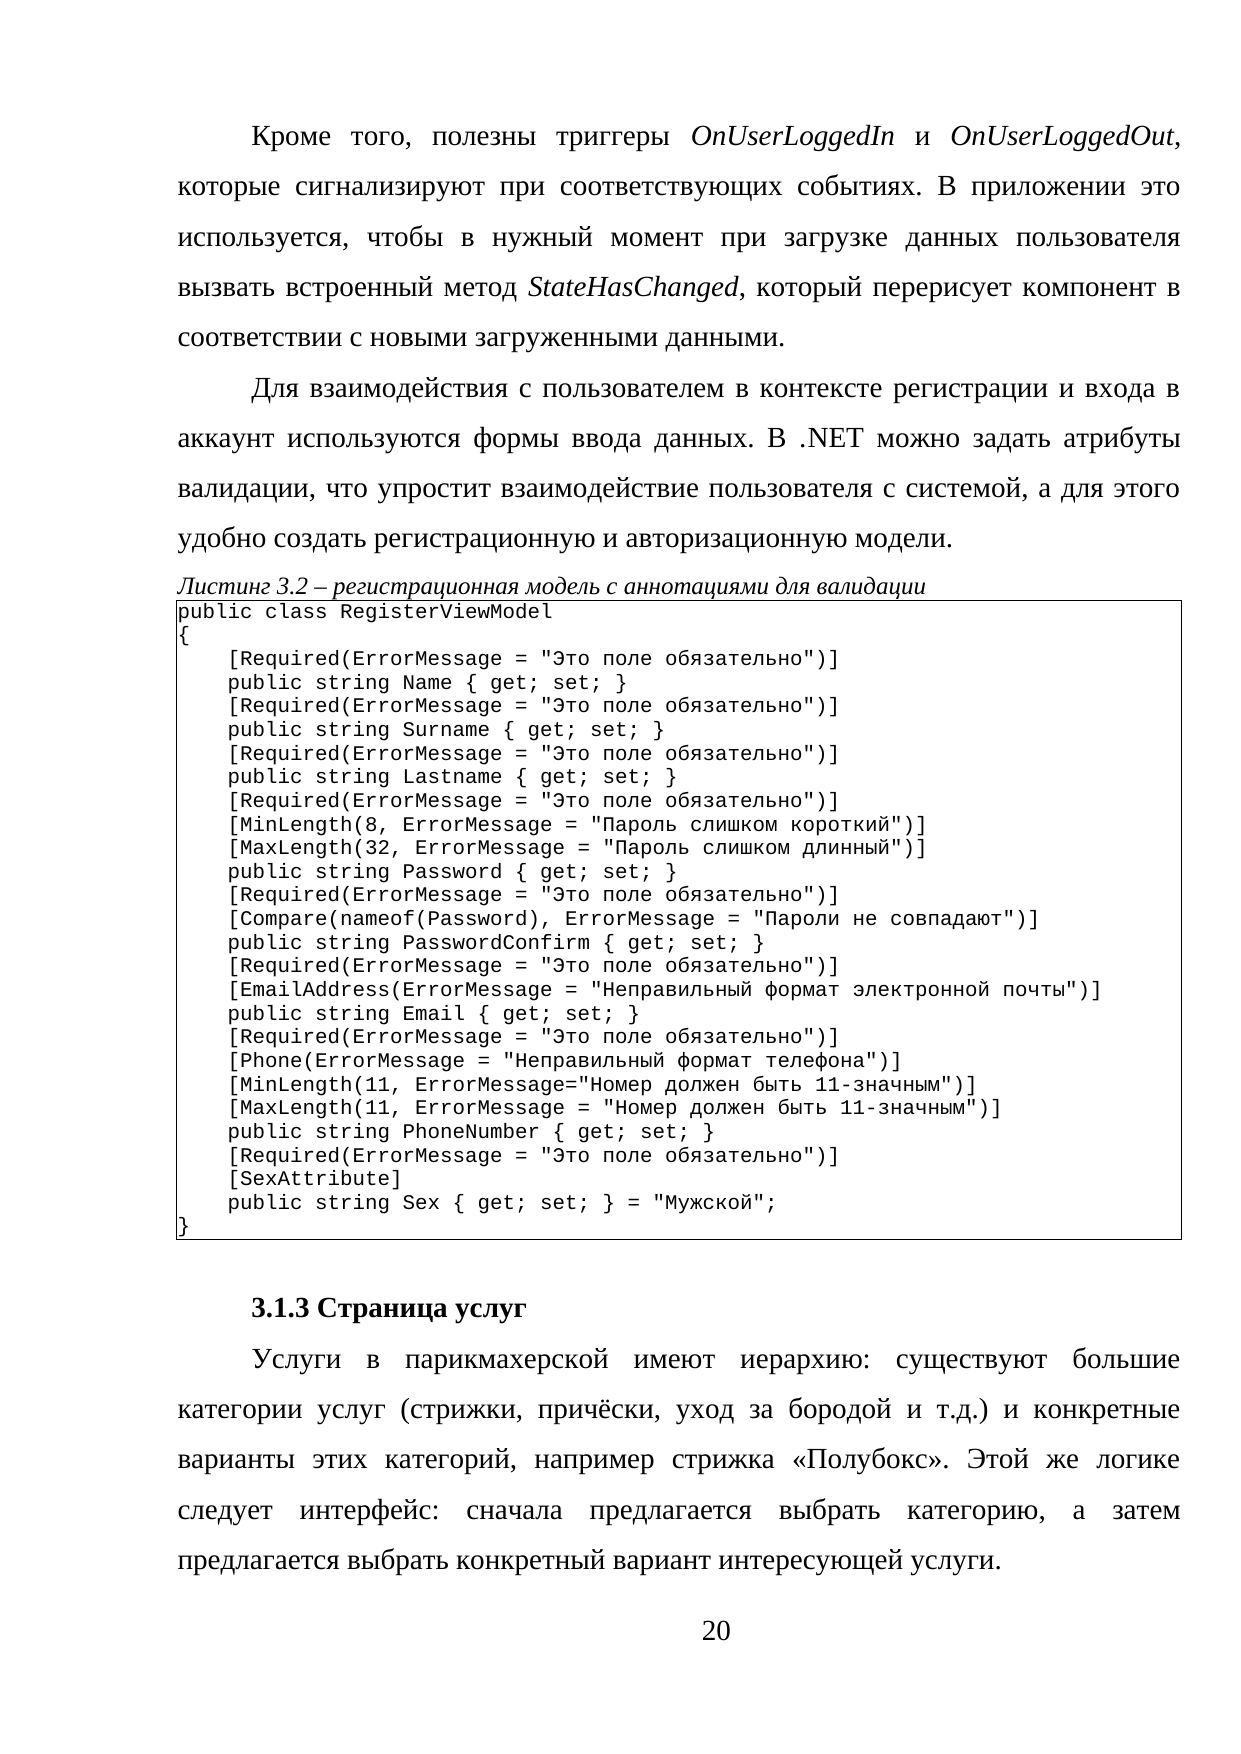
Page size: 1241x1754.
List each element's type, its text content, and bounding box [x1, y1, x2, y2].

text public string Password { get; set; } [177, 861, 1181, 884]
text [MaxLength(11, ErrorMessage = "Номер должен быть 11-значным")] [177, 1097, 1181, 1121]
text [Required(ErrorMessage = "Это поле обязательно")] [177, 955, 1181, 979]
text Кроме того, полезны триггеры OnUserLoggedIn и OnUserLoggedOut, которые сигнализируют при соответствующих событиях. В приложении это используется, чтобы в нужный момент при загрузке данных пользователя вызвать встроенный метод StateHasChanged, который перерисует компонент в соответствии с новыми загруженными данными. [177, 118, 1181, 353]
text public string PhoneNumber { get; set; } [177, 1121, 1181, 1144]
text [MinLength(8, ErrorMessage = "Пароль слишком короткий")] [177, 813, 1181, 837]
text [Required(ErrorMessage = "Это поле обязательно")] [177, 648, 1181, 672]
text { [177, 624, 1181, 648]
text public string PasswordConfirm { get; set; } [177, 932, 1181, 955]
text [Compare(nameof(Password), ErrorMessage = "Пароли не совпадают")] [177, 908, 1181, 932]
text [Required(ErrorMessage = "Это поле обязательно")] [177, 695, 1181, 719]
text Для взаимодействия с пользователем в контексте регистрации и входа в аккаунт используются формы ввода данных. В .NET можно задать атрибуты валидации, что упростит взаимодействие пользователя с системой, а для этого удобно создать регистрационную и авторизационную модели. [177, 370, 1181, 554]
text 3.1.3 Страница услуг [177, 1291, 1181, 1324]
text Листинг 3.2 – регистрационная модель с аннотациями для валидации [177, 571, 1181, 600]
text [MinLength(11, ErrorMessage="Номер должен быть 11-значным")] [177, 1074, 1181, 1097]
text [Required(ErrorMessage = "Это поле обязательно")] [177, 884, 1181, 908]
text [MaxLength(32, ErrorMessage = "Пароль слишком длинный")] [177, 837, 1181, 861]
text Услуги в парикмахерской имеют иерархию: существуют большие категории услуг (стрижки, причёски, уход за бородой и т.д.) и конкретные варианты этих категорий, например стрижка «Полубокс». Этой же логике следует интерфейс: сначала предлагается выбрать категорию, а затем предлагается выбрать конкретный вариант интересующей услуги. [177, 1341, 1181, 1576]
text public string Email { get; set; } [177, 1003, 1181, 1026]
text public string Name { get; set; } [177, 672, 1181, 695]
text public class RegisterViewModel [177, 601, 1181, 624]
text [Phone(ErrorMessage = "Неправильный формат телефона")] [177, 1050, 1181, 1074]
text public string Surname { get; set; } [177, 719, 1181, 743]
text [SexAttribute] [177, 1168, 1181, 1191]
text [Required(ErrorMessage = "Это поле обязательно")] [177, 1144, 1181, 1168]
text [EmailAddress(ErrorMessage = "Неправильный формат электронной почты")] [177, 979, 1181, 1003]
text [Required(ErrorMessage = "Это поле обязательно")] [177, 1026, 1181, 1050]
text [Required(ErrorMessage = "Это поле обязательно")] [177, 790, 1181, 813]
text public string Sex { get; set; } = "Мужской"; } [177, 1191, 1181, 1239]
text [Required(ErrorMessage = "Это поле обязательно")] [177, 743, 1181, 766]
text public string Lastname { get; set; } [177, 766, 1181, 790]
